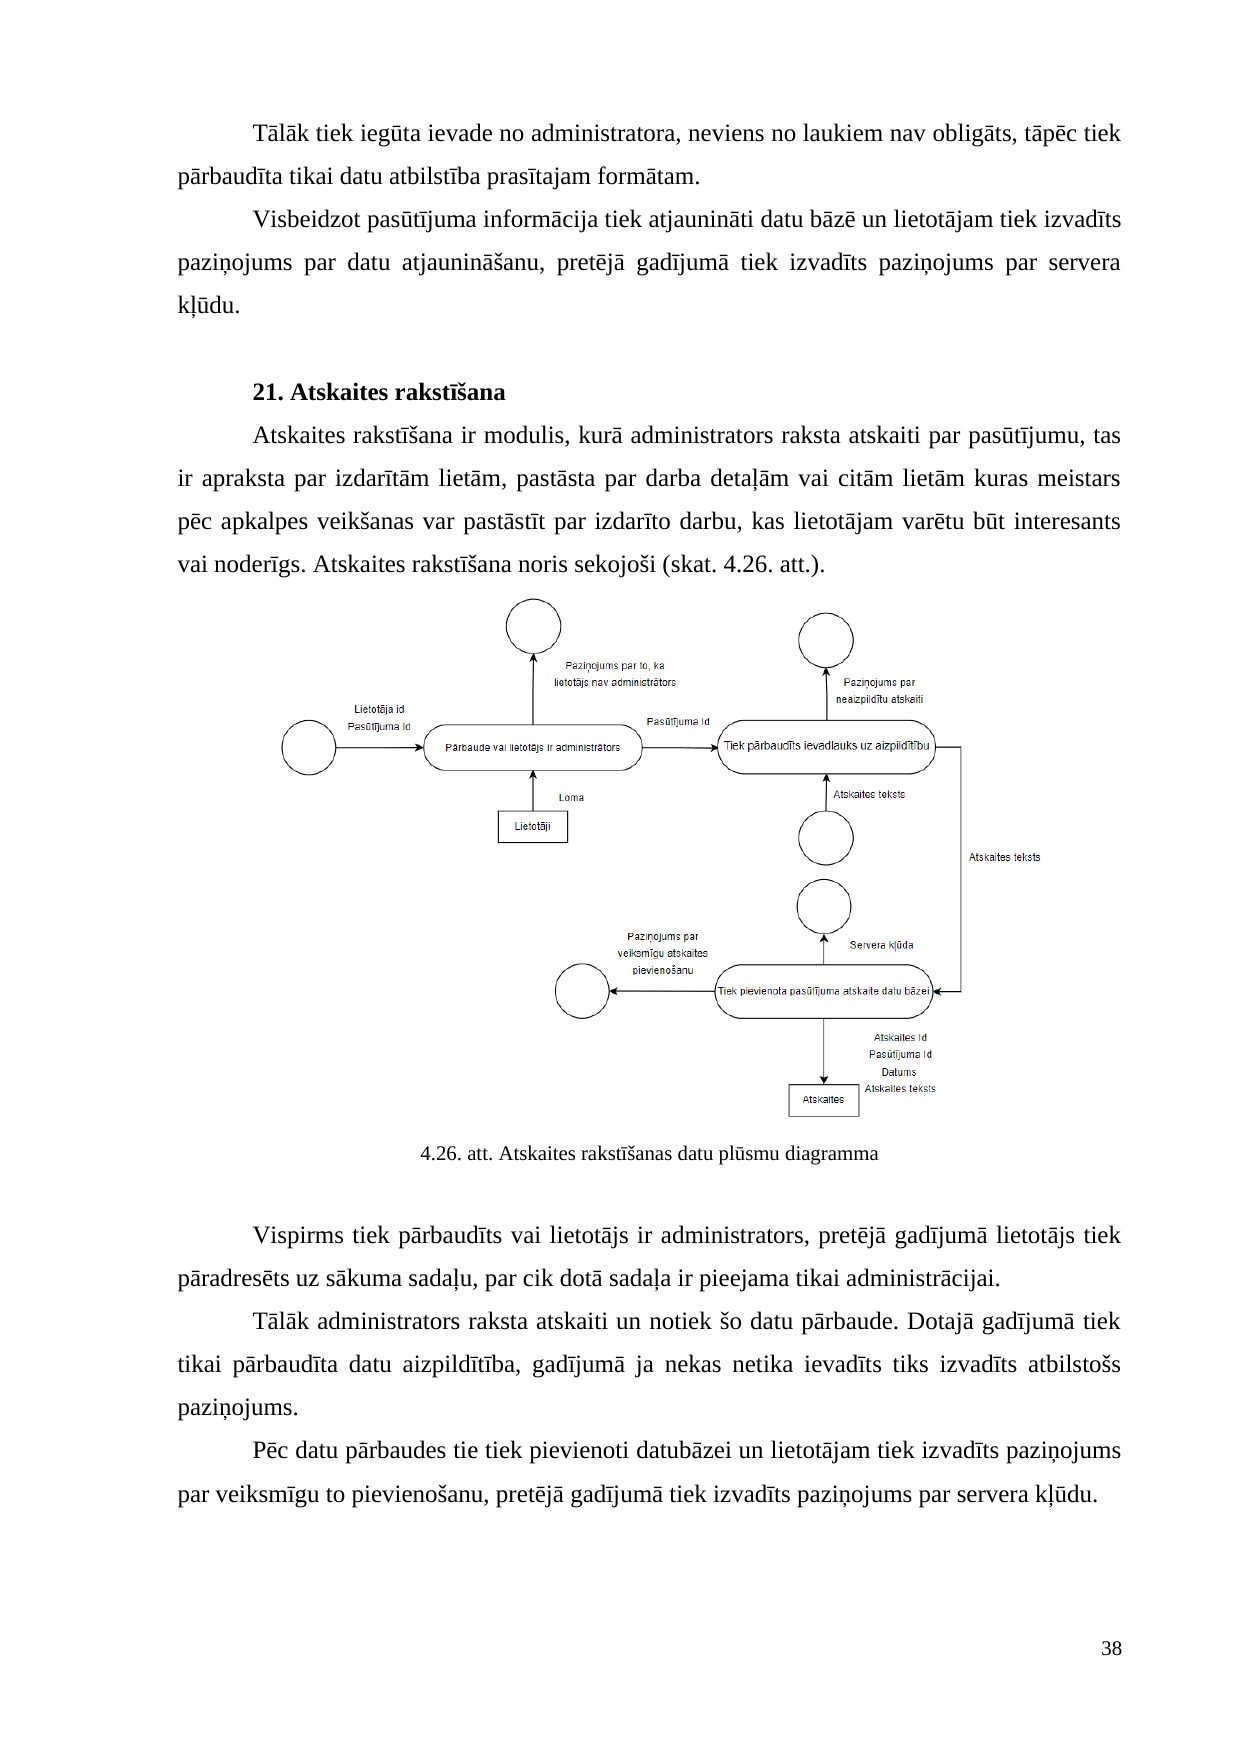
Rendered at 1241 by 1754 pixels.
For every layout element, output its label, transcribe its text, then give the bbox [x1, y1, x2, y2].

text Vispirms tiek pārbaudīts vai lietotājs ir administrators, pretējā gadījumā lietotājs tiek pāradresēts uz sākuma sadaļu, par cik dotā sadaļa ir pieejama tikai administrācijai. [177, 1220, 1122, 1292]
text Visbeidzot pasūtījuma informācija tiek atjaunināti datu bāzē un lietotājam tiek izvadīts paziņojums par datu atjaunināšanu, pretējā gadījumā tiek izvadīts paziņojums par servera kļūdu. [177, 204, 1122, 319]
text Atskaites rakstīšana ir modulis, kurā administrators raksta atskaiti par pasūtījumu, tas ir apraksta par izdarītām lietām, pastāsta par darba detaļām vai citām lietām kuras meistars pēc apkalpes veikšanas var pastāstīt par izdarīto darbu, kas lietotājam varētu būt interesants vai noderīgs. Atskaites rakstīšana noris sekojoši (skat. 4.26. att.). [177, 420, 1122, 578]
text Pēc datu pārbaudes tie tiek pievienoti datubāzei un lietotājam tiek izvadīts paziņojums par veiksmīgu to pievienošanu, pretējā gadījumā tiek izvadīts paziņojums par servera kļūdu. [177, 1436, 1122, 1507]
text 4.26. att. Atskaites rakstīšanas datu plūsmu diagramma [177, 1141, 1122, 1165]
text Tālāk tiek iegūta ievade no administratora, neviens no laukiem nav obligāts, tāpēc tiek pārbaudīta tikai datu atbilstība prasītajam formātam. [177, 118, 1122, 190]
text Tālāk administrators raksta atskaiti un notiek šo datu pārbaude. Dotajā gadījumā tiek tikai pārbaudīta datu aizpildītība, gadījumā ja nekas netika ievadīts tiks izvadīts atbilstošs paziņojums. [177, 1306, 1122, 1421]
picture [253, 592, 1046, 1127]
text 21. Atskaites rakstīšana [177, 377, 1122, 406]
